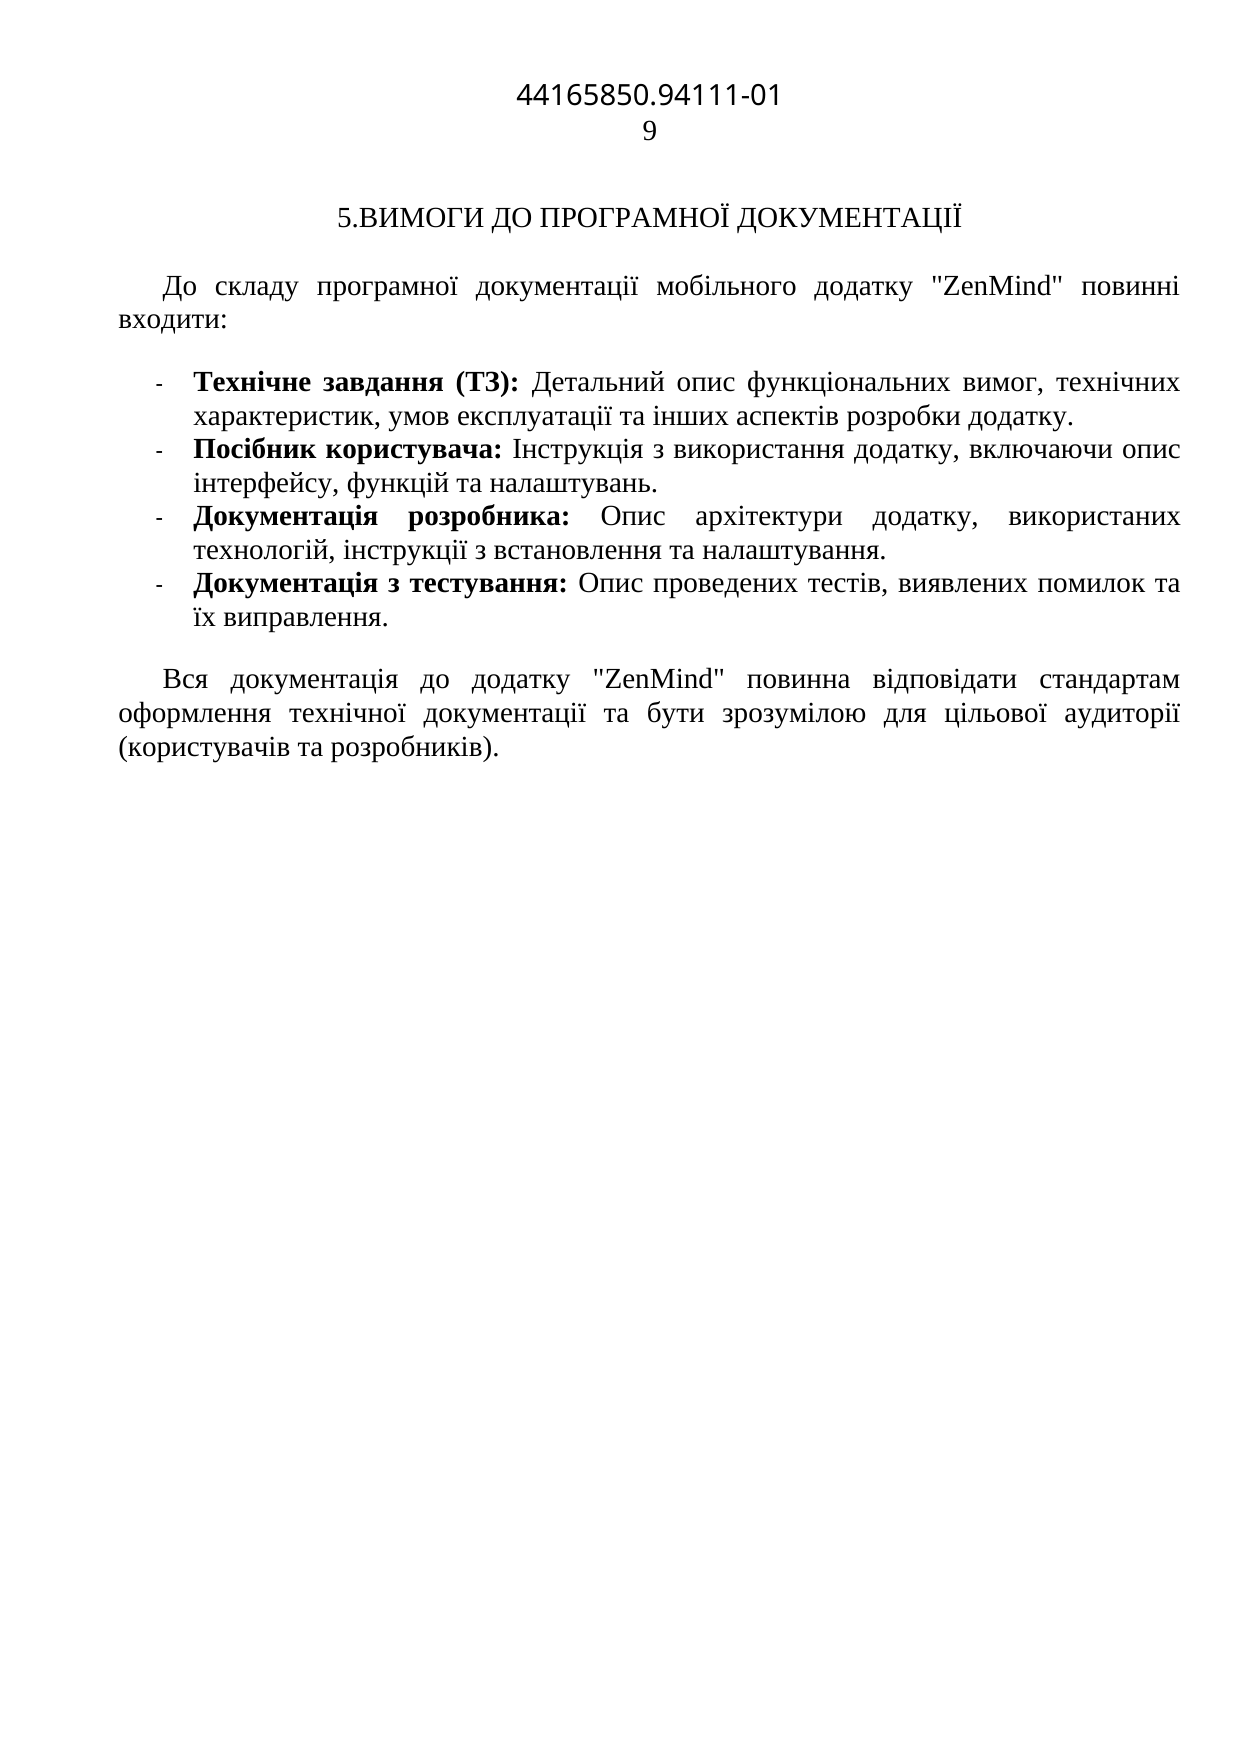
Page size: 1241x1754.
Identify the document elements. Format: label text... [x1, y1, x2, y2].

text Вся документація до додатку "ZenMind" повинна відповідати стандартам оформлення технічної документації та бути зрозумілою для цільової аудиторії (користувачів та розробників). [118, 662, 1181, 762]
list Документація розробника: Опис архітектури додатку, використаних технологій, інструкції з встановлення та налаштування. [156, 498, 1181, 565]
subtitle 5.ВИМОГИ ДО ПРОГРАМНОЇ ДОКУМЕНТАЦІЇ [118, 200, 1181, 234]
list Технічне завдання (ТЗ): Детальний опис функціональних вимог, технічних характеристик, умов експлуатації та інших аспектів розробки додатку. [156, 364, 1181, 431]
list Документація з тестування: Опис проведених тестів, виявлених помилок та їх виправлення. [156, 565, 1181, 632]
text До складу програмної документації мобільного додатку "ZenMind" повинні входити: [118, 268, 1181, 335]
list Посібник користувача: Інструкція з використання додатку, включаючи опис інтерфейсу, функцій та налаштувань. [156, 431, 1181, 498]
